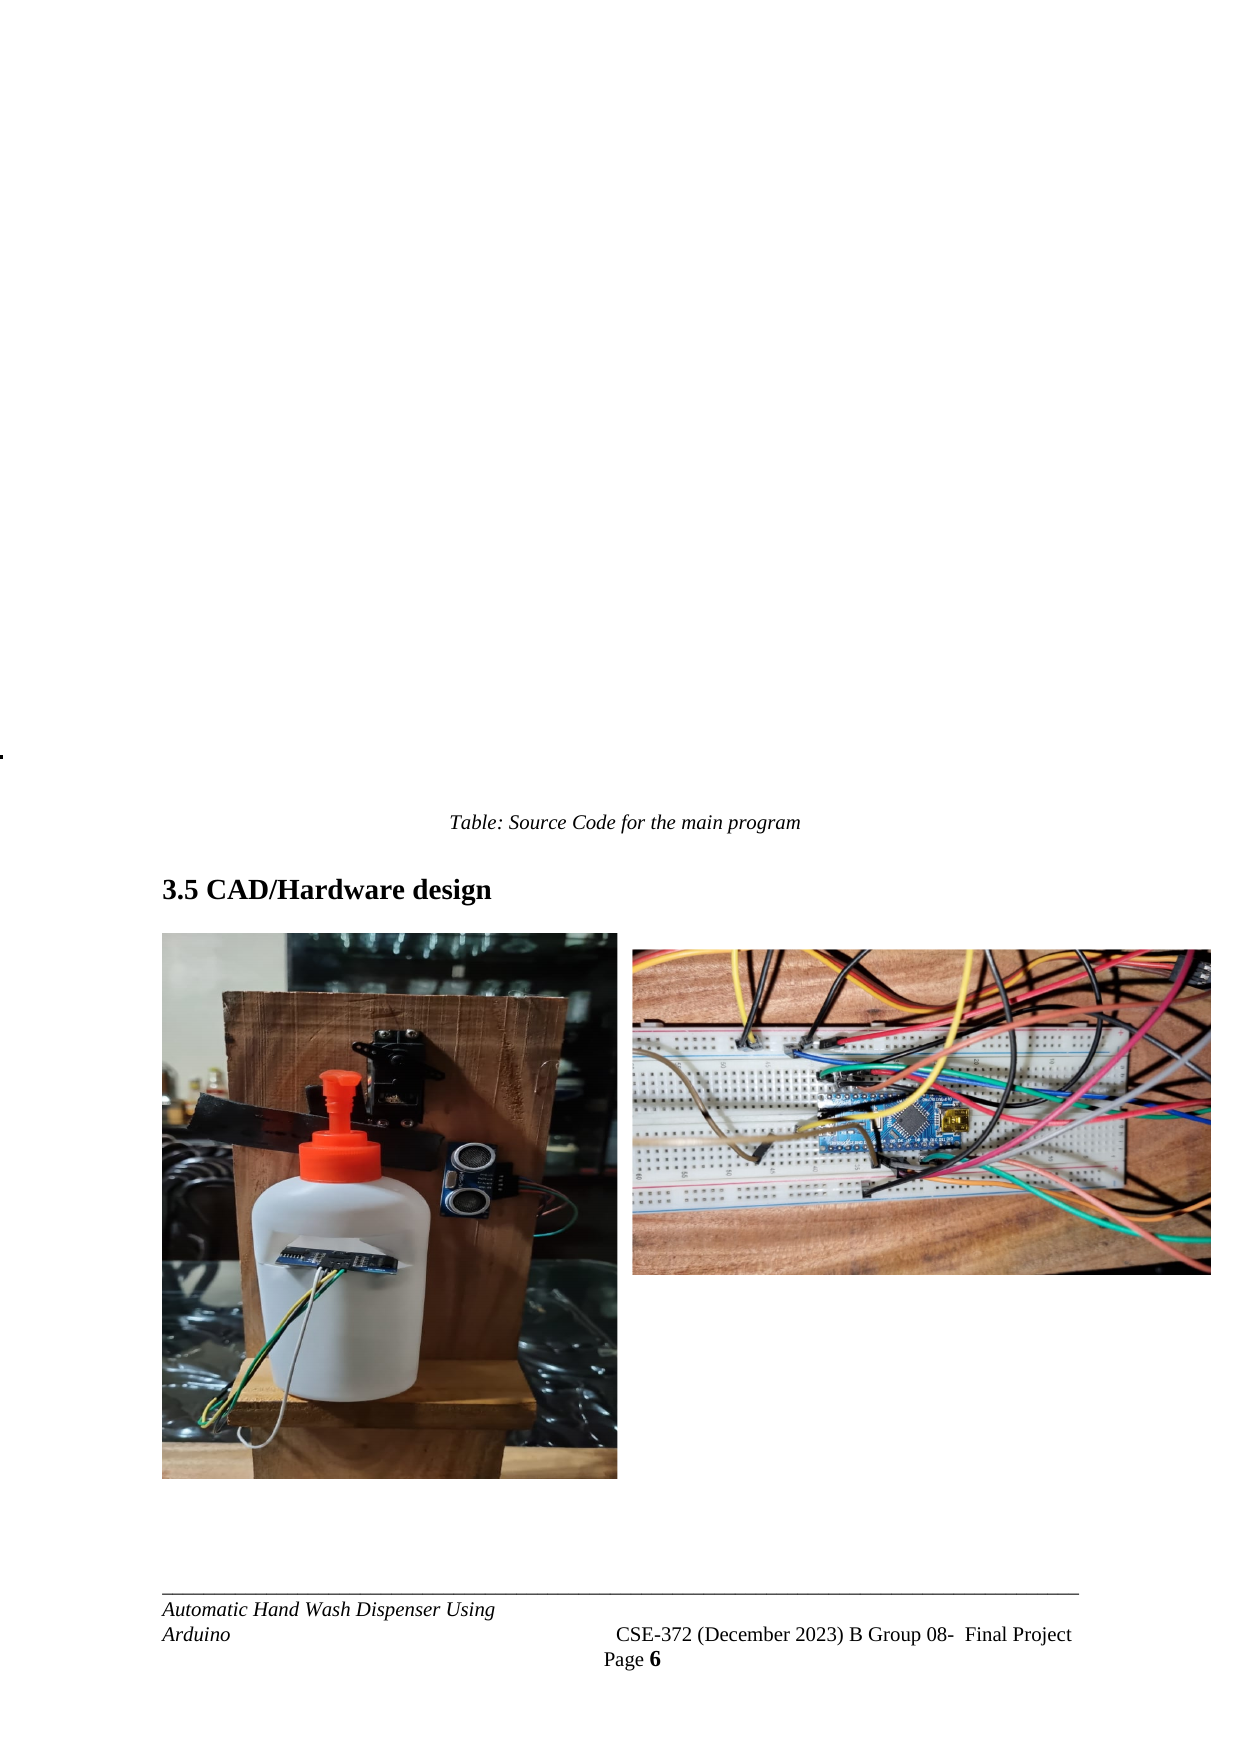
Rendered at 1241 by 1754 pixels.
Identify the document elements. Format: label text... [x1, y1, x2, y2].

text Table: Source Code for the main program [162, 810, 1090, 834]
picture [633, 950, 1211, 1275]
picture [162, 933, 618, 1479]
subtitle 3.5 CAD/Hardware design [162, 872, 1090, 905]
